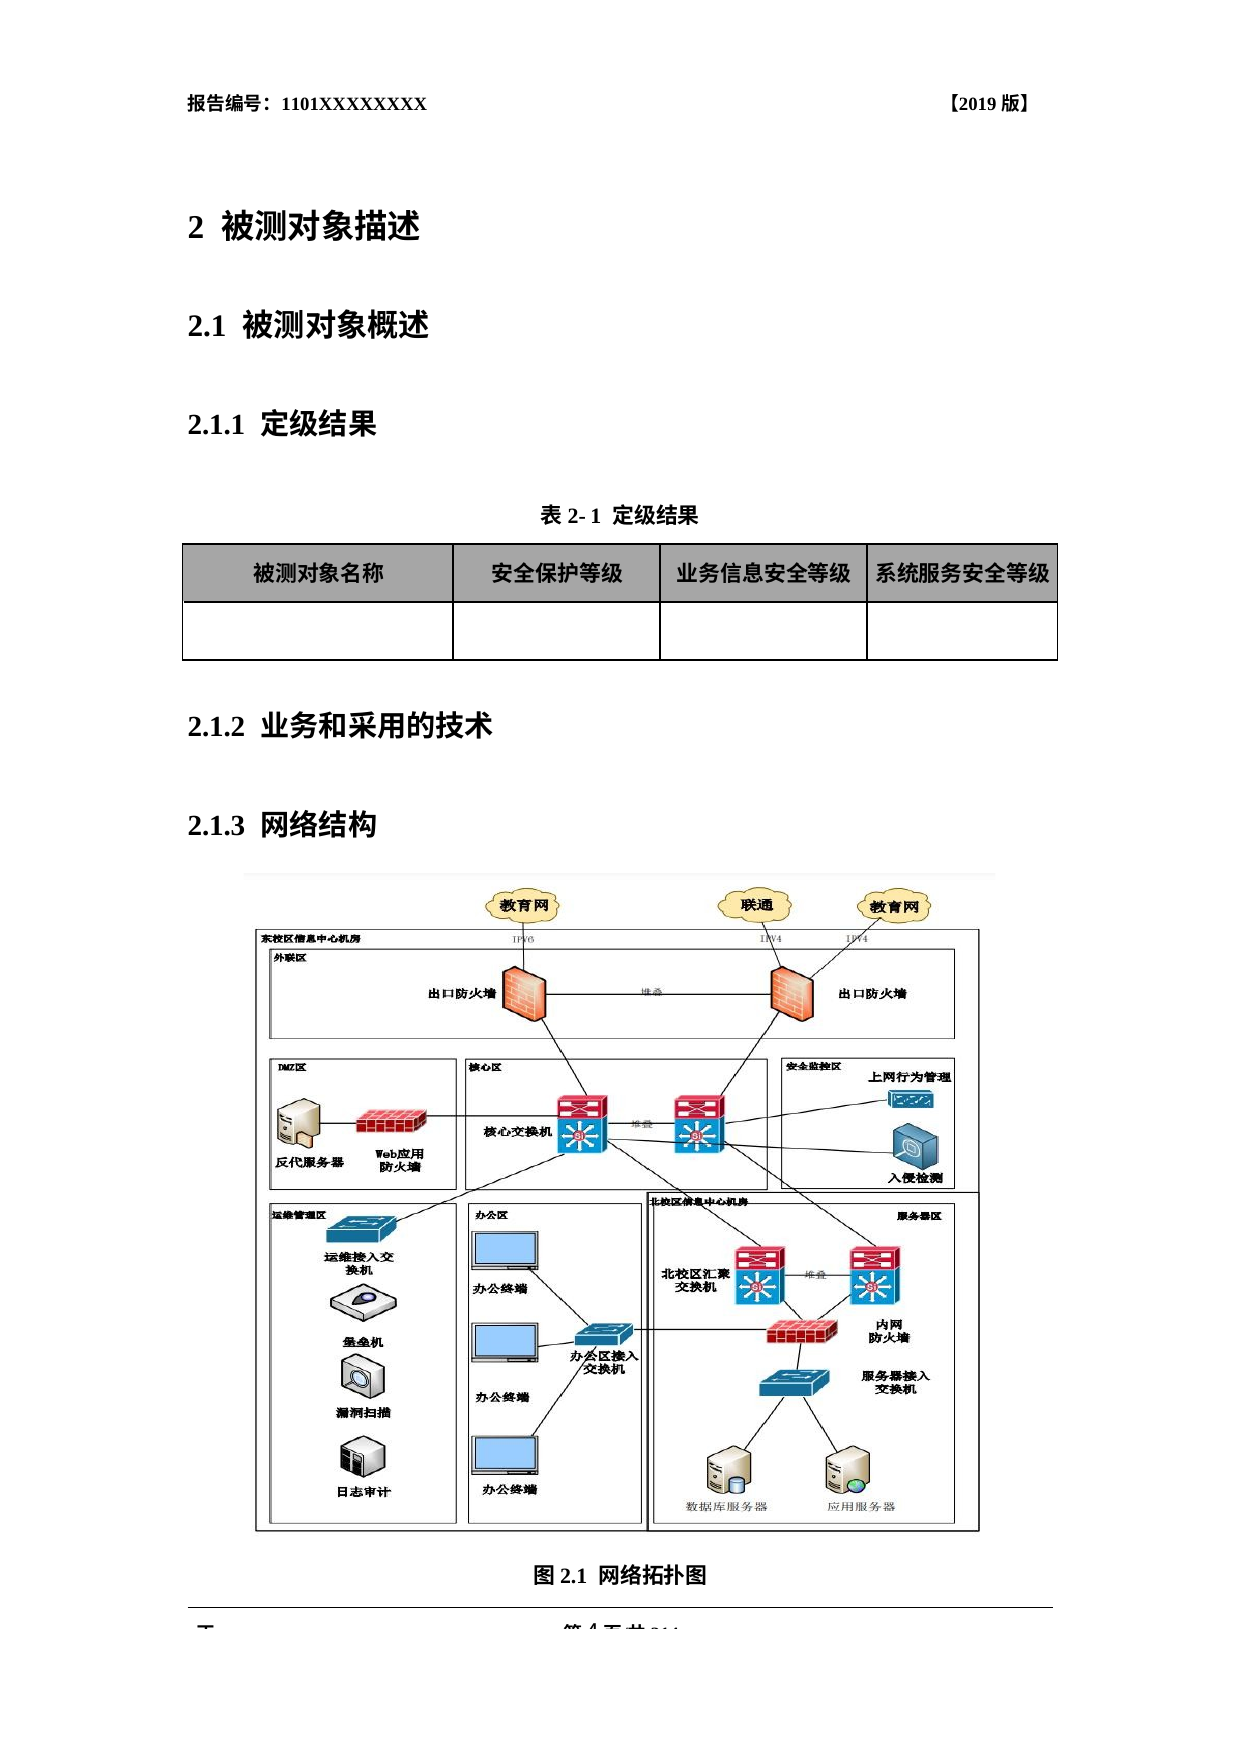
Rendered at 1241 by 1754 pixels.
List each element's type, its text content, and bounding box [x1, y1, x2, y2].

text 图 2.1 网络拓扑图 [288, 1537, 952, 1590]
table_header 被测对象名称 [183, 545, 452, 601]
table_header 安全保护等级 [454, 545, 659, 601]
table_cell [868, 603, 1057, 659]
list 网络结构 [187, 801, 1101, 843]
table_cell [183, 602, 452, 659]
table_cell [454, 603, 659, 659]
list 被测对象描述 [187, 200, 1101, 248]
table_cell [661, 603, 866, 659]
subtitle 业务和采用的技术 [187, 702, 1101, 744]
picture [243, 873, 996, 1537]
text 表 2- 1 定级结果 [288, 498, 952, 529]
list 被测对象概述 [187, 300, 1101, 346]
table_header 业务信息安全等级 [661, 545, 866, 601]
table_header 系统服务安全等级 [868, 545, 1057, 601]
subtitle 定级结果 [187, 401, 1101, 443]
